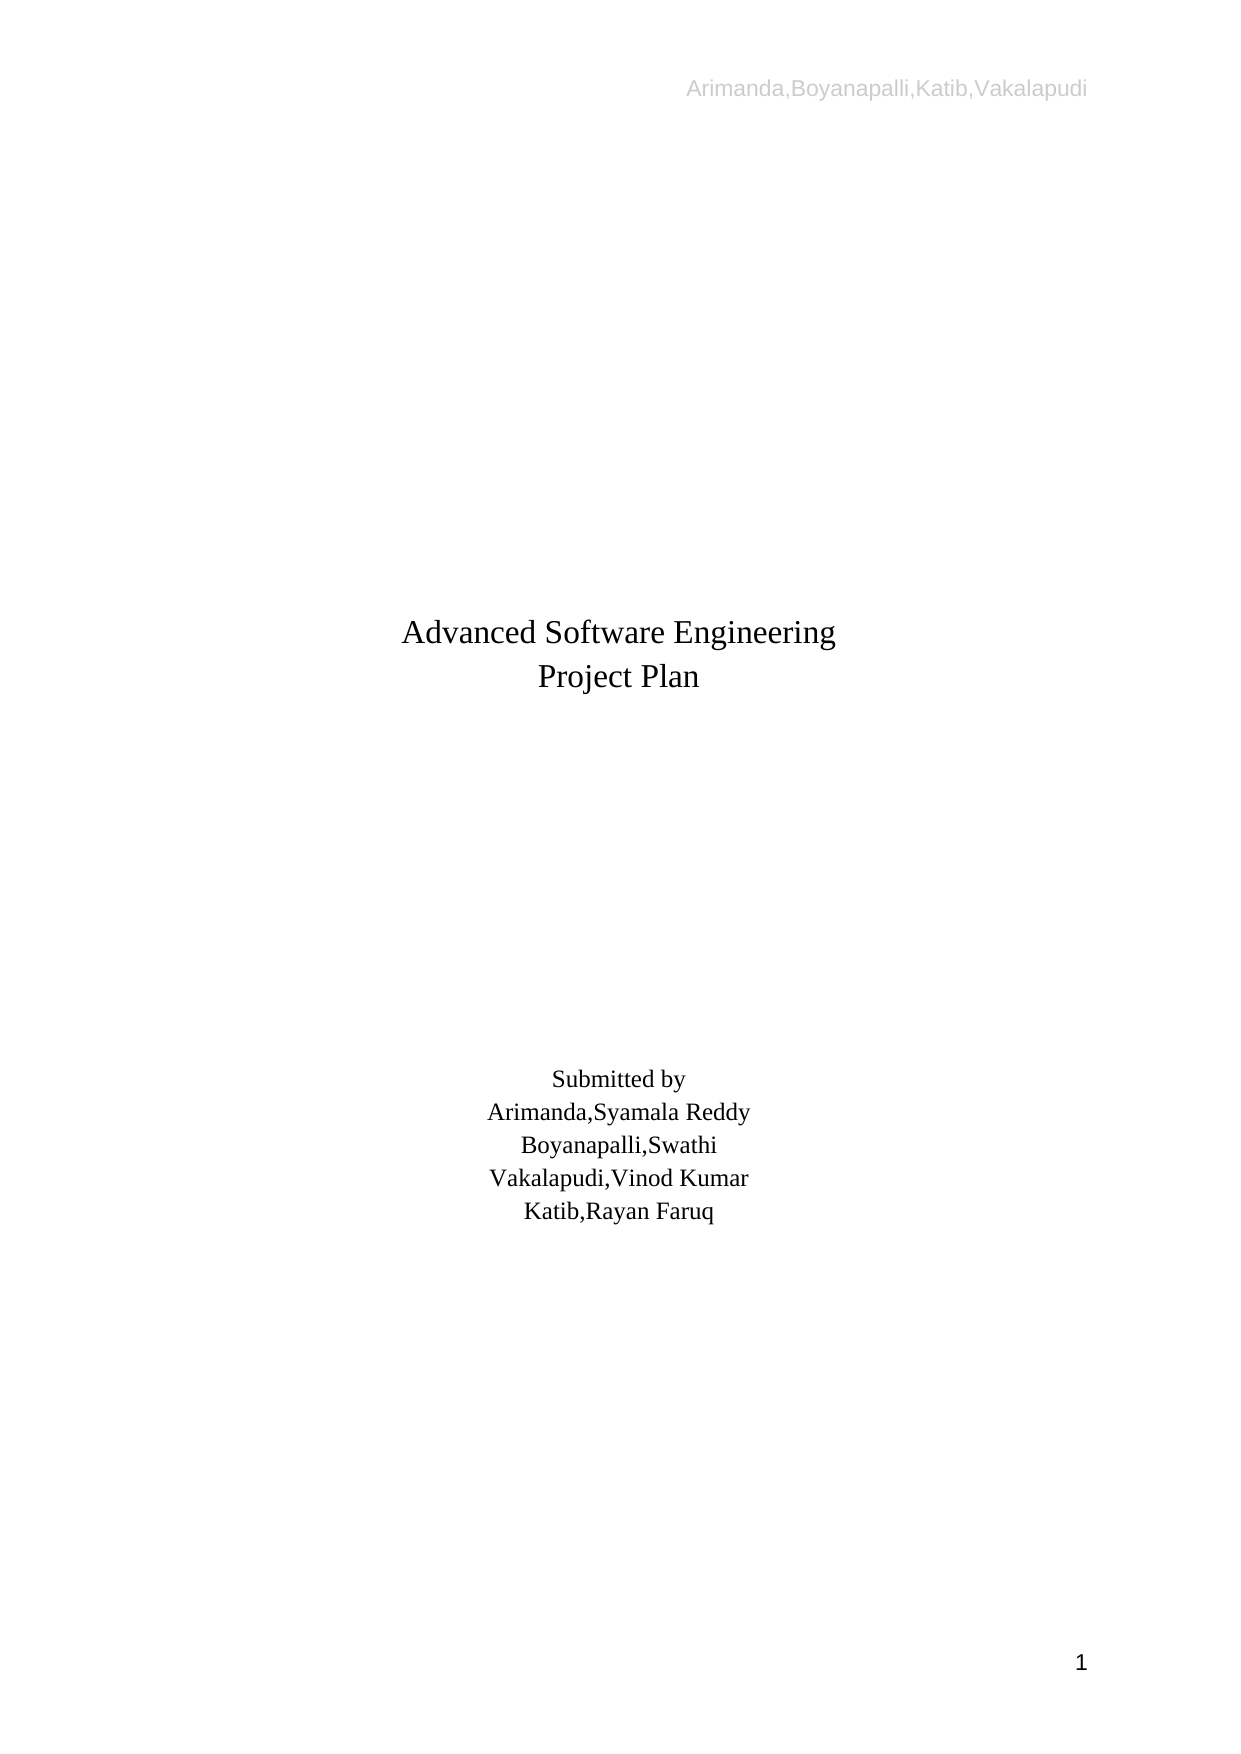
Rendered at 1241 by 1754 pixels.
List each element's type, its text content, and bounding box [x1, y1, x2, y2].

text Vakalapudi,Vinod Kumar [150, 1163, 1087, 1191]
text Boyanapalli,Swathi [150, 1130, 1087, 1158]
text Project Plan [150, 656, 1087, 695]
text Submitted by [150, 1064, 1087, 1092]
text Katib,Rayan Faruq [150, 1196, 1087, 1224]
text Arimanda,Syamala Reddy [150, 1097, 1087, 1125]
text Advanced Software Engineering [150, 612, 1087, 651]
